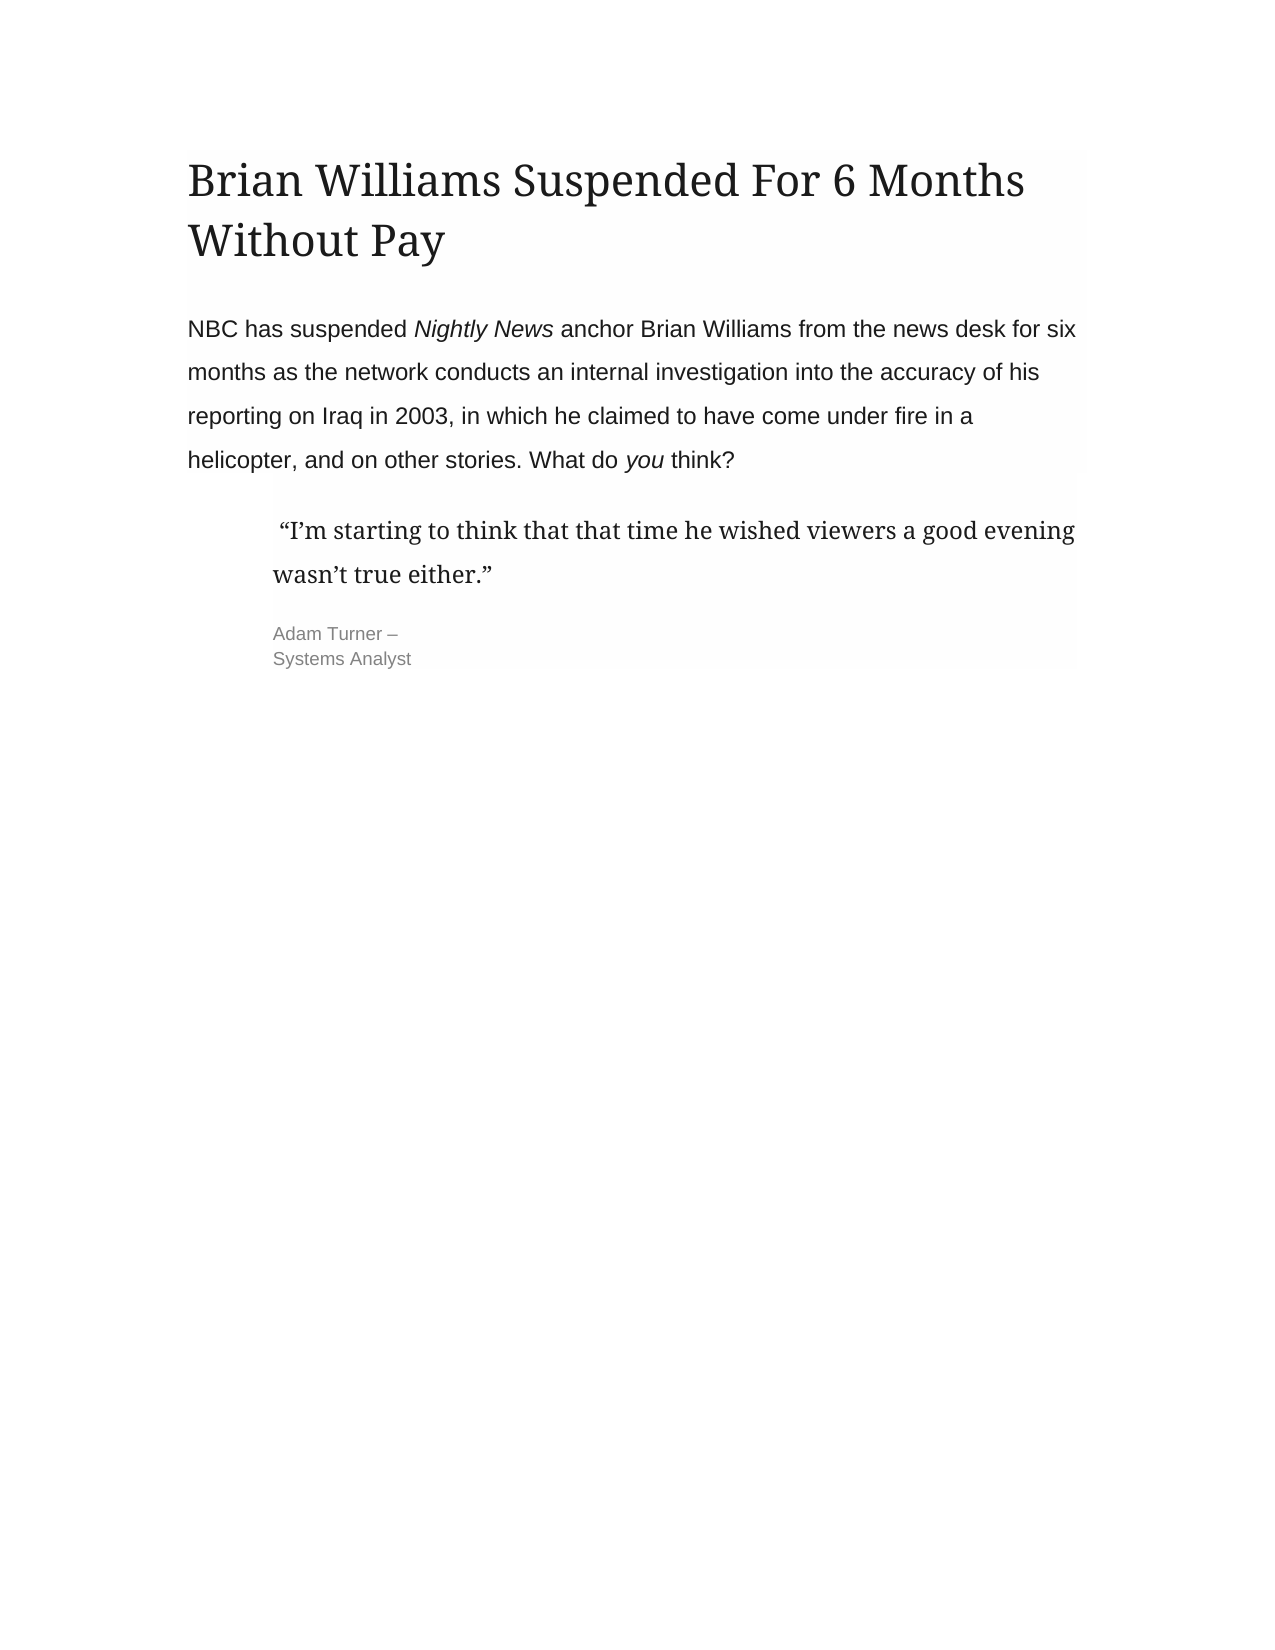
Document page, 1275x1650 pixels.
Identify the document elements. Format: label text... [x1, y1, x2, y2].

text Adam Turner – Systems Analyst [273, 619, 1077, 669]
text NBC has suspended Nightly News anchor Brian Williams from the news desk for six months as the network conducts an internal investigation into the accuracy of his reporting on Iraq in 2003, in which he claimed to have come under fire in a helicopter, and on other stories. What do you think? [187, 298, 1087, 473]
text “I’m starting to think that that time he wished viewers a good evening wasn’t true either.” [273, 502, 1077, 590]
subtitle Brian Williams Suspended For 6 Months Without Pay [187, 150, 1087, 269]
